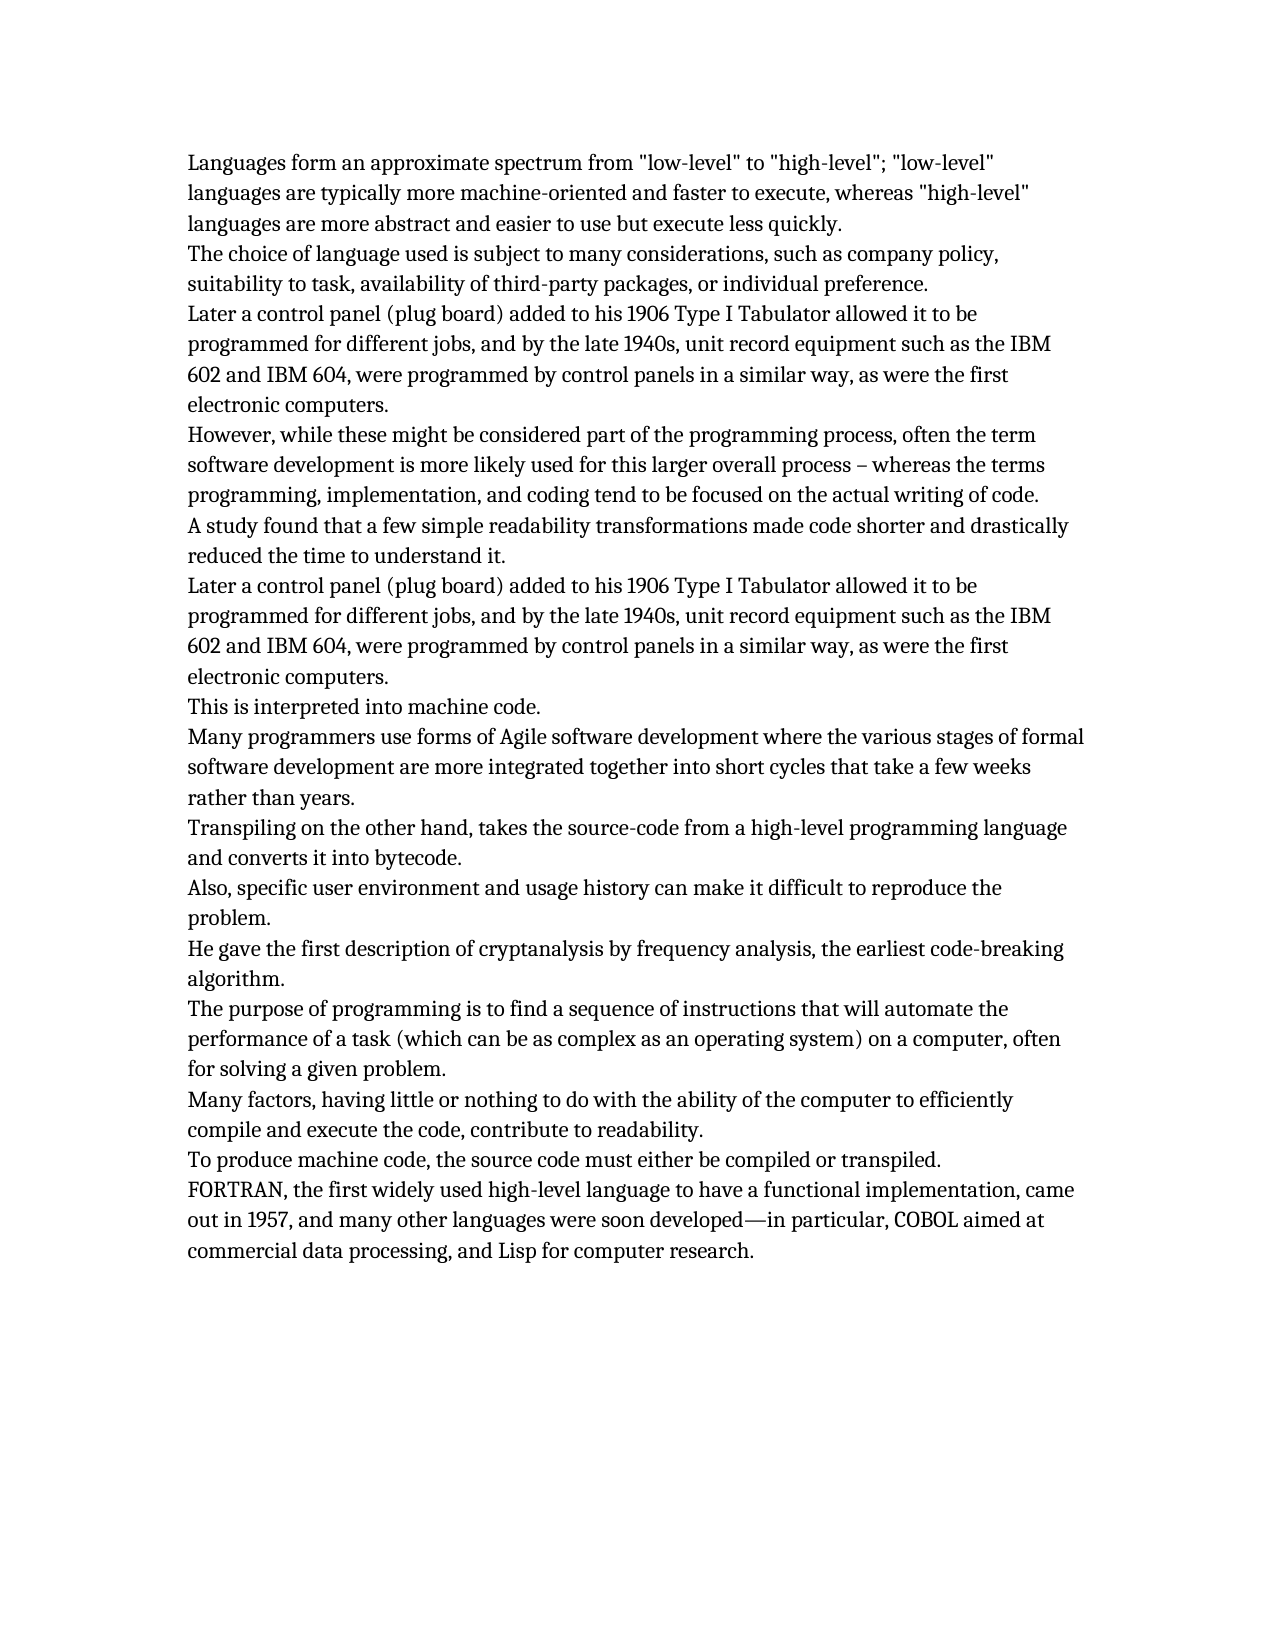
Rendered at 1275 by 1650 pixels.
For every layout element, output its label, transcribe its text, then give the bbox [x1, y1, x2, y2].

text Languages form an approximate spectrum from "low-level" to "high-level"; "low-level" languages are typically more machine-oriented and faster to execute, whereas "high-level" languages are more abstract and easier to use but execute less quickly. The choice of language used is subject to many considerations, such as company policy, suitability to task, availability of third-party packages, or individual preference. Later a control panel (plug board) added to his 1906 Type I Tabulator allowed it to be programmed for different jobs, and by the late 1940s, unit record equipment such as the IBM 602 and IBM 604, were programmed by control panels in a similar way, as were the first electronic computers. However, while these might be considered part of the programming process, often the term software development is more likely used for this larger overall process – whereas the terms programming, implementation, and coding tend to be focused on the actual writing of code. A study found that a few simple readability transformations made code shorter and drastically reduced the time to understand it. Later a control panel (plug board) added to his 1906 Type I Tabulator allowed it to be programmed for different jobs, and by the late 1940s, unit record equipment such as the IBM 602 and IBM 604, were programmed by control panels in a similar way, as were the first electronic computers. This is interpreted into machine code. Many programmers use forms of Agile software development where the various stages of formal software development are more integrated together into short cycles that take a few weeks rather than years. Transpiling on the other hand, takes the source-code from a high-level programming language and converts it into bytecode. Also, specific user environment and usage history can make it difficult to reproduce the problem. He gave the first description of cryptanalysis by frequency analysis, the earliest code-breaking algorithm. The purpose of programming is to find a sequence of instructions that will automate the performance of a task (which can be as complex as an operating system) on a computer, often for solving a given problem. Many factors, having little or nothing to do with the ability of the computer to efficiently compile and execute the code, contribute to readability. To produce machine code, the source code must either be compiled or transpiled. FORTRAN, the first widely used high-level language to have a functional implementation, came out in 1957, and many other languages were soon developed—in particular, COBOL aimed at commercial data processing, and Lisp for computer research. [187, 150, 1087, 1264]
